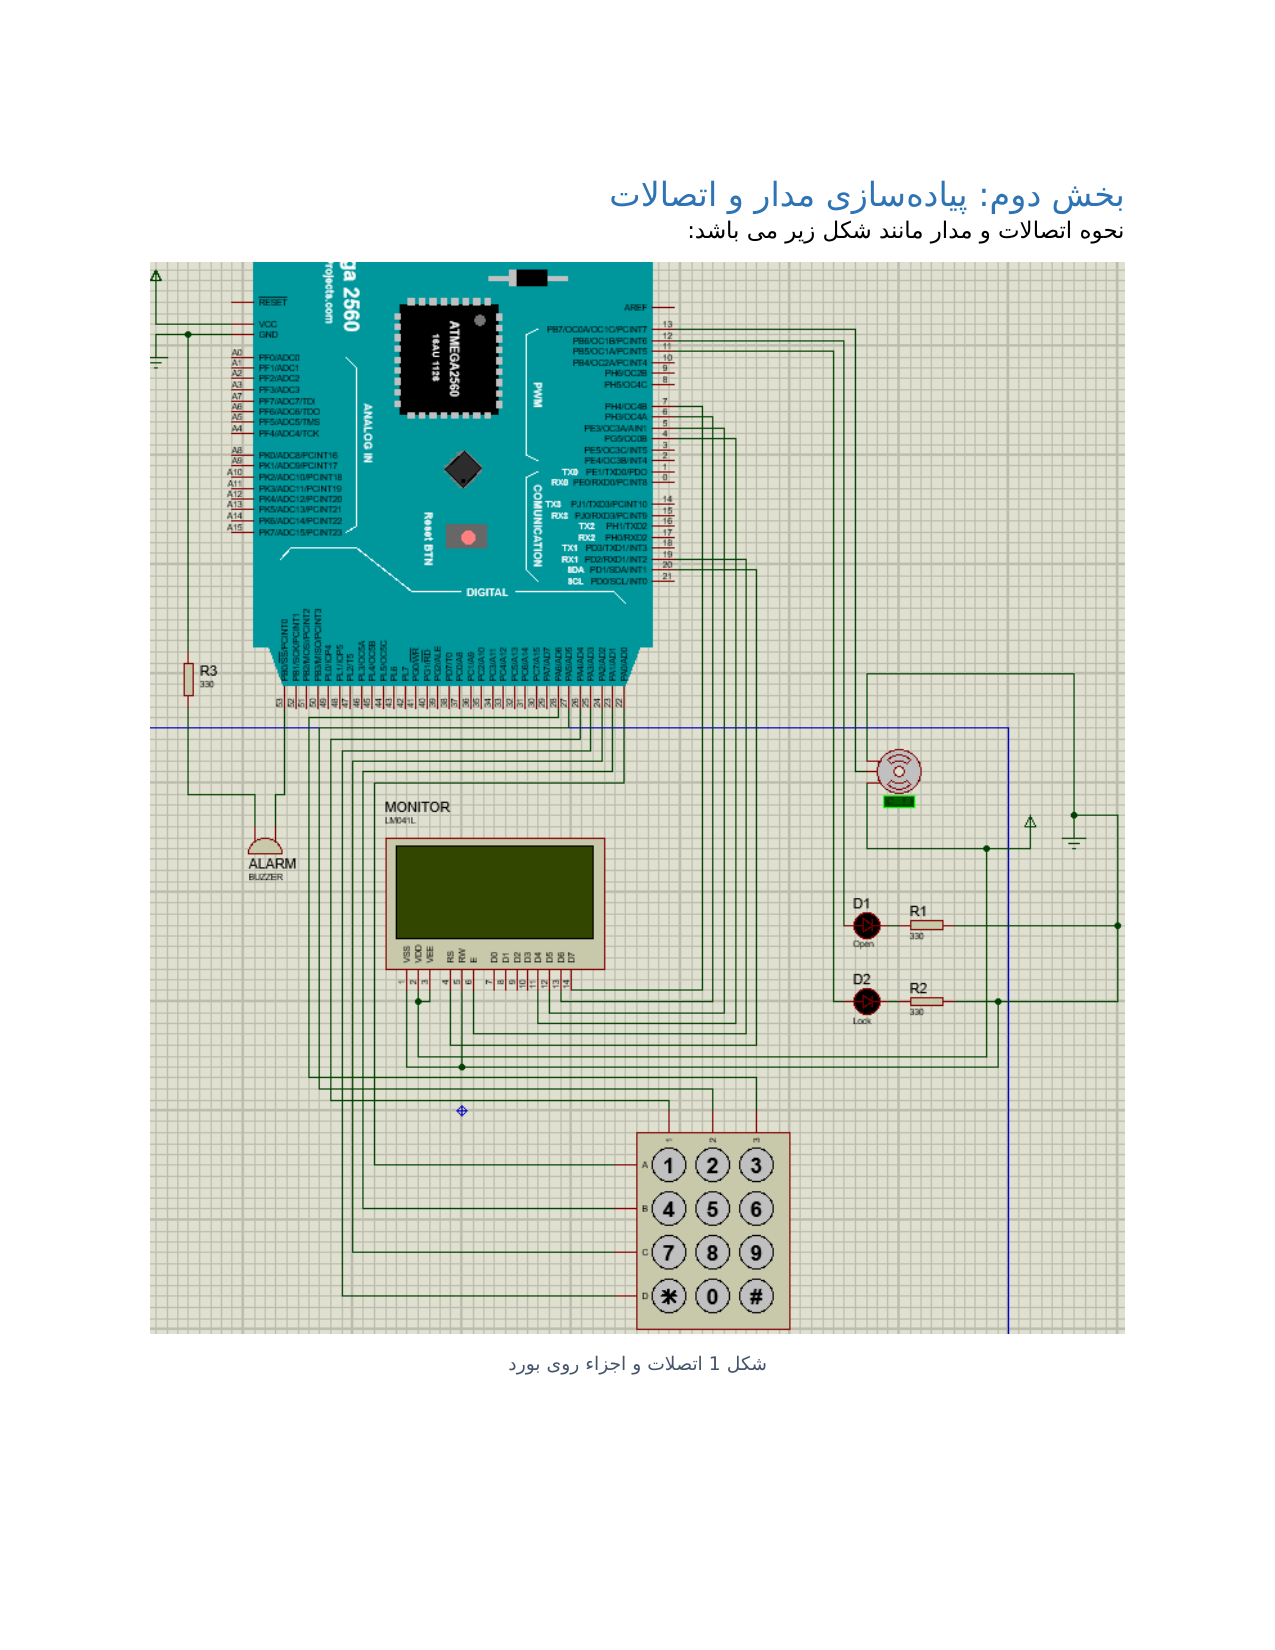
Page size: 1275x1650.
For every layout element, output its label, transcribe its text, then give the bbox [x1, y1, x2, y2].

text نحوه اتصالات و مدار مانند شکل زیر می باشد: [150, 217, 1125, 243]
subtitle بخش دوم: پیاده‌سازی مدار و اتصالات [150, 175, 1125, 214]
picture [150, 262, 1125, 1334]
text شکل 1 اتصلات و اجزاء روی بورد [150, 1352, 1125, 1374]
